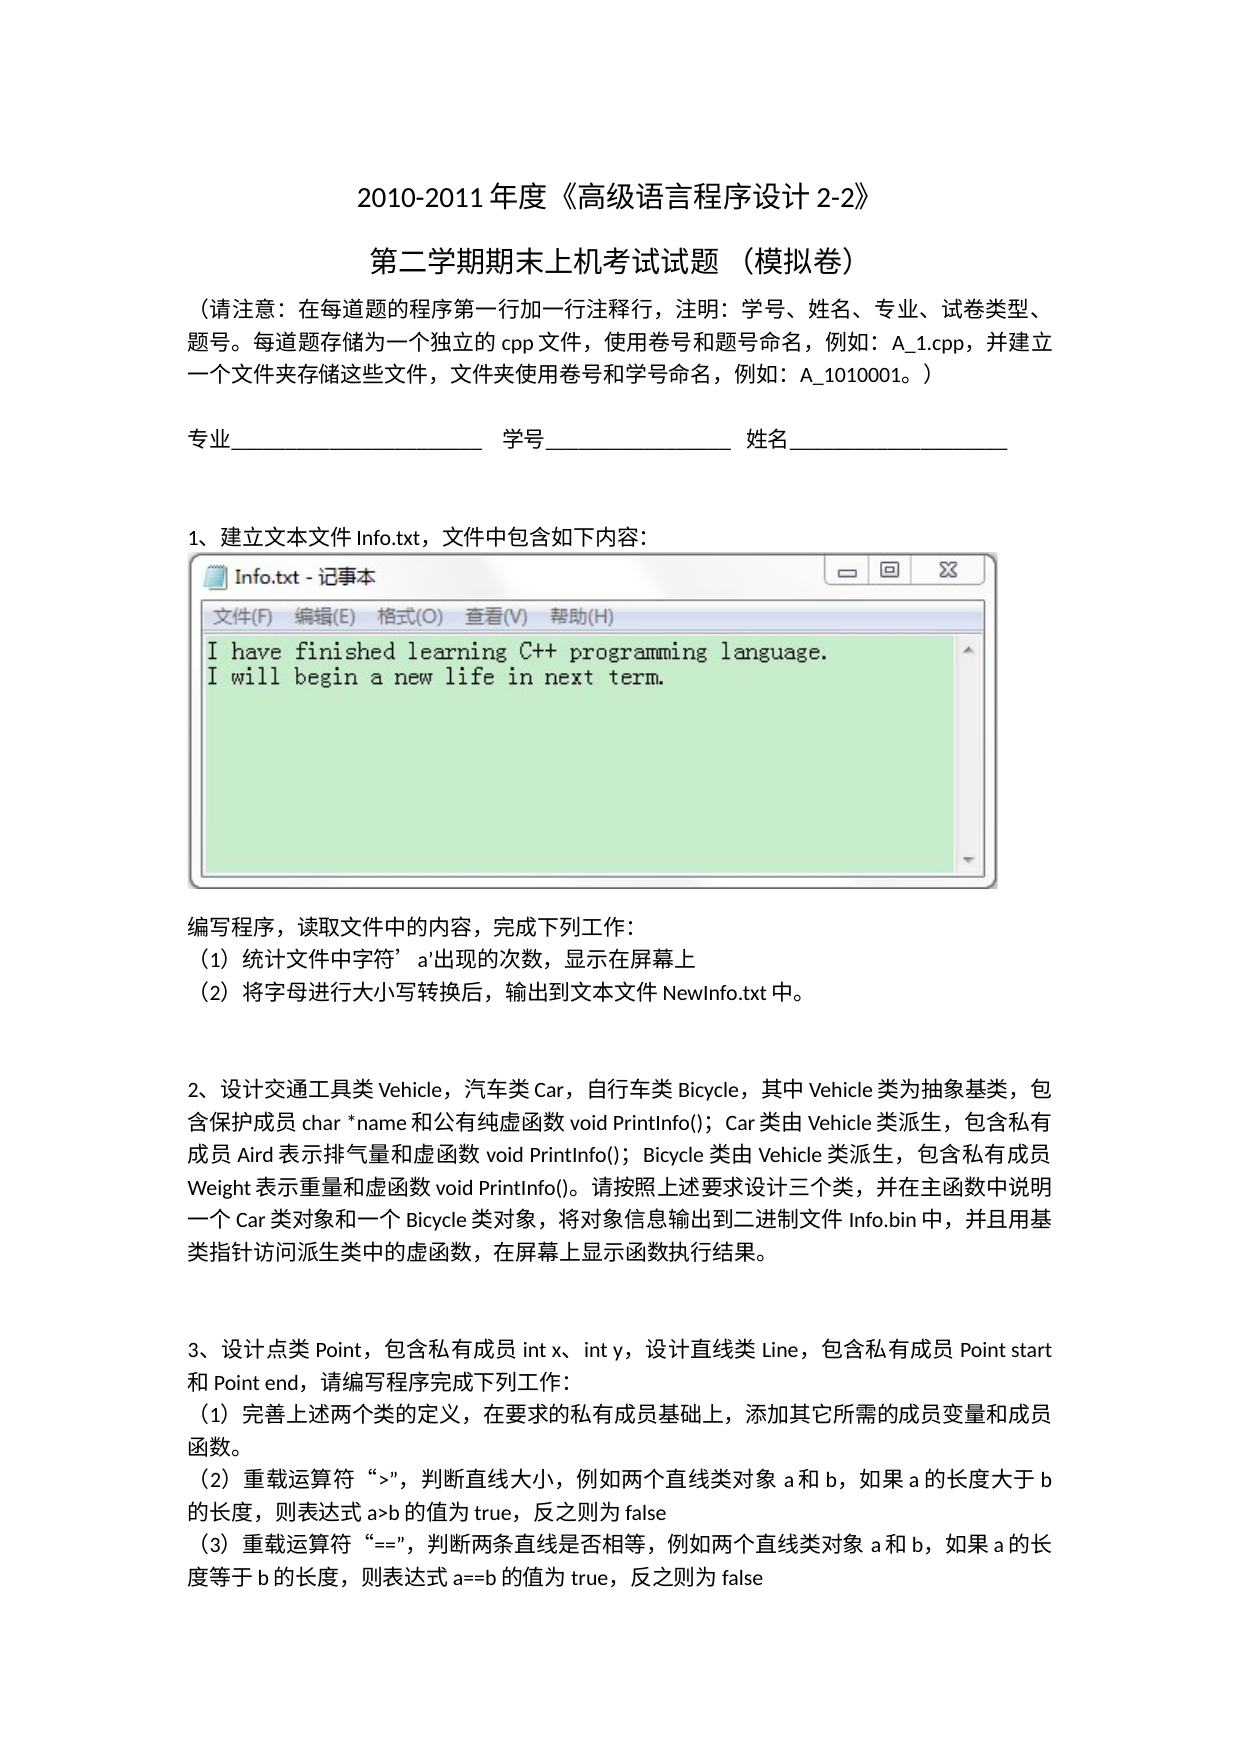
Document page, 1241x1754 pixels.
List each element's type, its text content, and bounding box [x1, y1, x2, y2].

text 2、设计交通工具类Vehicle，汽车类Car，自行车类Bicycle，其中Vehicle类为抽象基类，包含保护成员char *name和公有纯虚函数void PrintInfo()；Car类由Vehicle类派生，包含私有成员Aird表示排气量和虚函数void PrintInfo()；Bicycle类由Vehicle类派生，包含私有成员Weight表示重量和虚函数void PrintInfo()。请按照上述要求设计三个类，并在主函数中说明一个Car类对象和一个Bicycle类对象，将对象信息输出到二进制文件Info.bin中，并且用基类指针访问派生类中的虚函数，在屏幕上显示函数执行结果。 [187, 1072, 1053, 1267]
text （1）统计文件中字符’a’出现的次数，显示在屏幕上 [187, 942, 1053, 974]
text （2）将字母进行大小写转换后，输出到文本文件NewInfo.txt中。 [187, 974, 1053, 1007]
text （3）重载运算符“==”，判断两条直线是否相等，例如两个直线类对象a和b，如果a的长度等于b的长度，则表达式a==b的值为true，反之则为false [187, 1527, 1053, 1592]
text 专业_______________________ 学号_________________ 姓名____________________ [187, 422, 1053, 454]
text 编写程序，读取文件中的内容，完成下列工作： [187, 909, 1053, 942]
text （2）重载运算符“>”，判断直线大小，例如两个直线类对象a和b，如果a的长度大于b的长度，则表达式a>b的值为true，反之则为false [187, 1462, 1053, 1527]
text 3、设计点类Point，包含私有成员int x、int y，设计直线类Line，包含私有成员Point start和Point end，请编写程序完成下列工作： [187, 1332, 1053, 1397]
text （请注意：在每道题的程序第一行加一行注释行，注明：学号、姓名、专业、试卷类型、题号。每道题存储为一个独立的cpp文件，使用卷号和题号命名，例如：A_1.cpp，并建立一个文件夹存储这些文件，文件夹使用卷号和学号命名，例如：A_1010001。） [187, 292, 1053, 389]
text （1）完善上述两个类的定义，在要求的私有成员基础上，添加其它所需的成员变量和成员函数。 [187, 1397, 1053, 1462]
picture [187, 552, 998, 889]
text 1、建立文本文件Info.txt，文件中包含如下内容： [187, 519, 1053, 552]
text 2010-2011年度《高级语言程序设计2-2》 [187, 162, 1053, 227]
text 第二学期期末上机考试试题 （模拟卷） [187, 227, 1053, 292]
